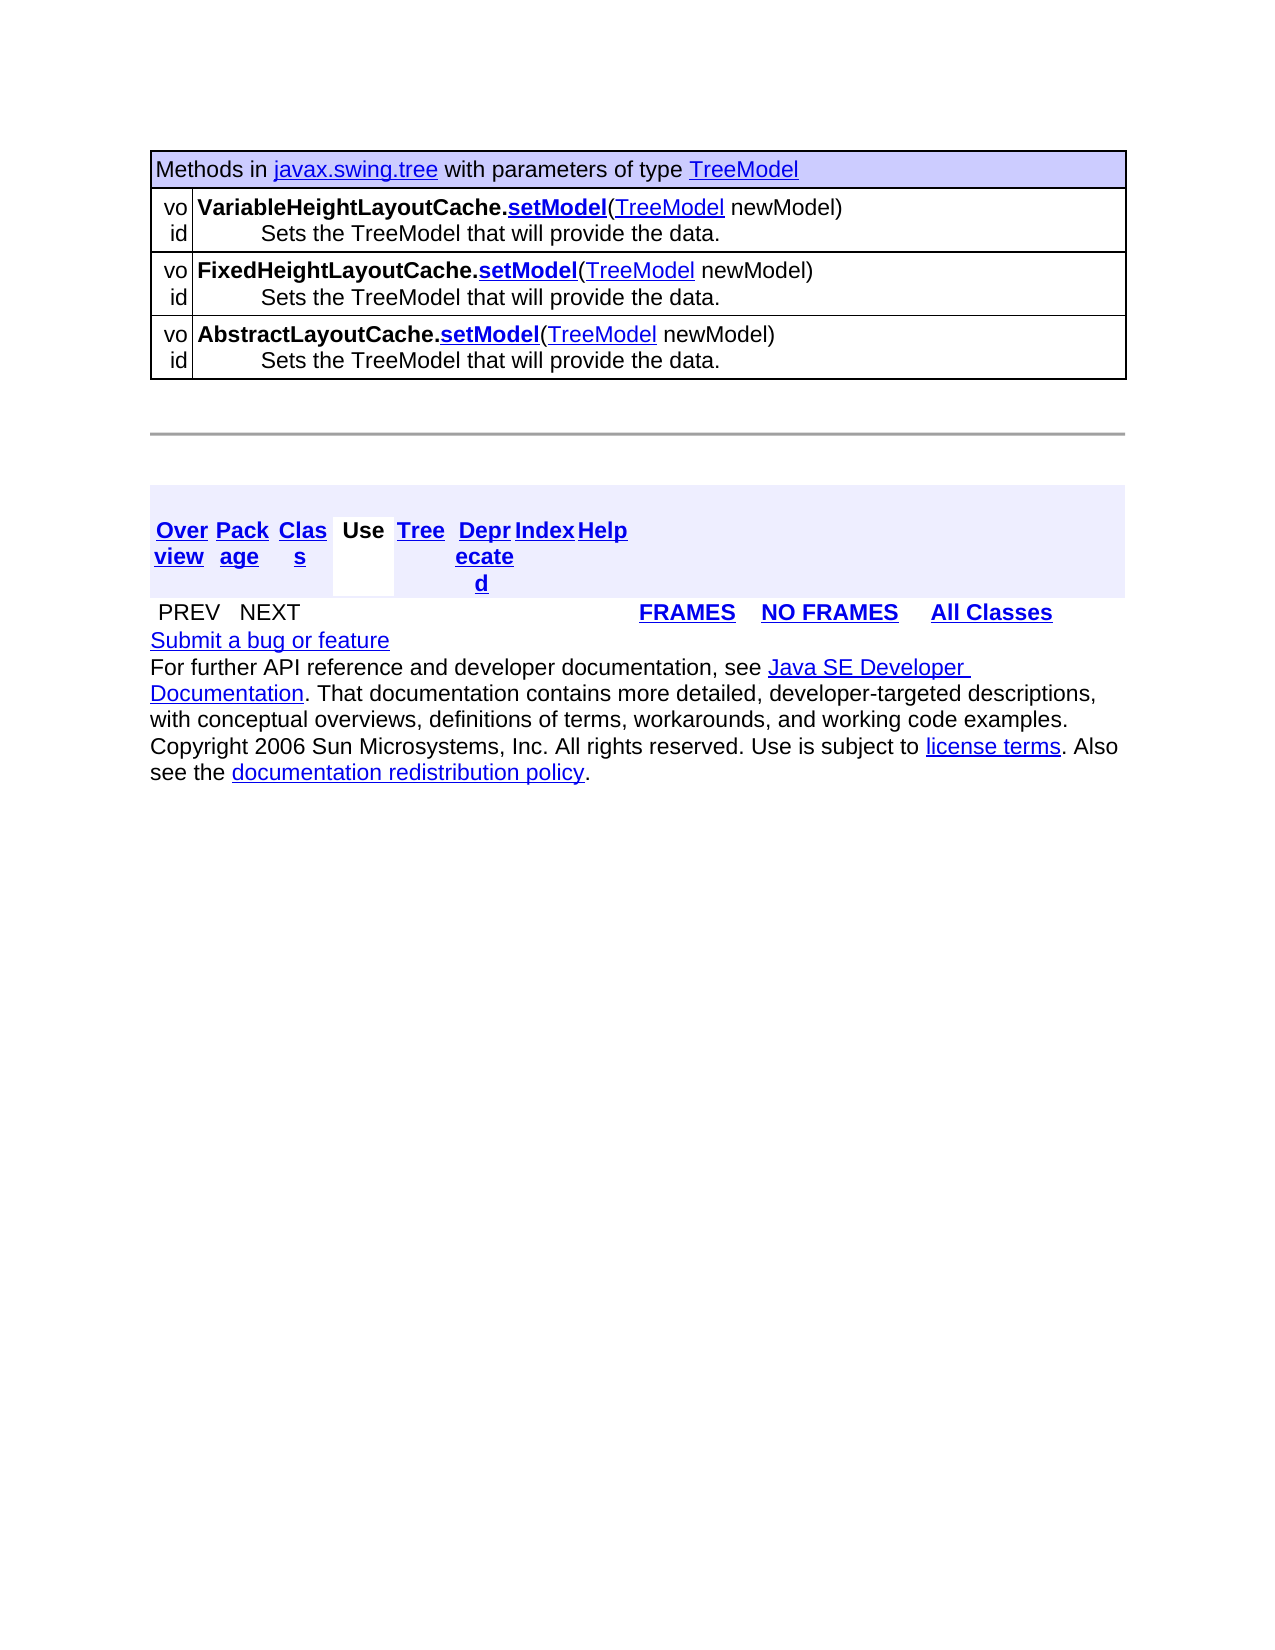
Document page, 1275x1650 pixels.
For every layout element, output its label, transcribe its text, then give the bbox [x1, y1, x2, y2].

text Copyright 2006 Sun Microsystems, Inc. All rights reserved. Use is subject to license terms. Also see the documentation redistribution policy. [150, 733, 1125, 785]
table_cell AbstractLayoutCache.setModel(TreeModel newModel) Sets the TreeModel that will provide the data. [193, 316, 1125, 378]
table_cell void [152, 316, 192, 378]
table_cell FRAMES NO FRAMES All Classes [638, 598, 1125, 627]
text Submit a bug or feature [150, 627, 1125, 653]
table_header [150, 485, 1125, 598]
table_cell VariableHeightLayoutCache.setModel(TreeModel newModel) Sets the TreeModel that will provide the data. [193, 189, 1125, 251]
table_cell FixedHeightLayoutCache.setModel(TreeModel newModel) Sets the TreeModel that will provide the data. [193, 253, 1125, 314]
table_cell void [152, 189, 192, 251]
table_cell PREV NEXT [150, 598, 637, 627]
text For further API reference and developer documentation, see Java SE Developer Documentation. That documentation contains more detailed, developer-targeted descriptions, with conceptual overviews, definitions of terms, workarounds, and working code examples. [150, 653, 1125, 733]
table_header Methods in javax.swing.tree with parameters of type TreeModel [152, 152, 1125, 187]
table_cell void [152, 253, 192, 314]
